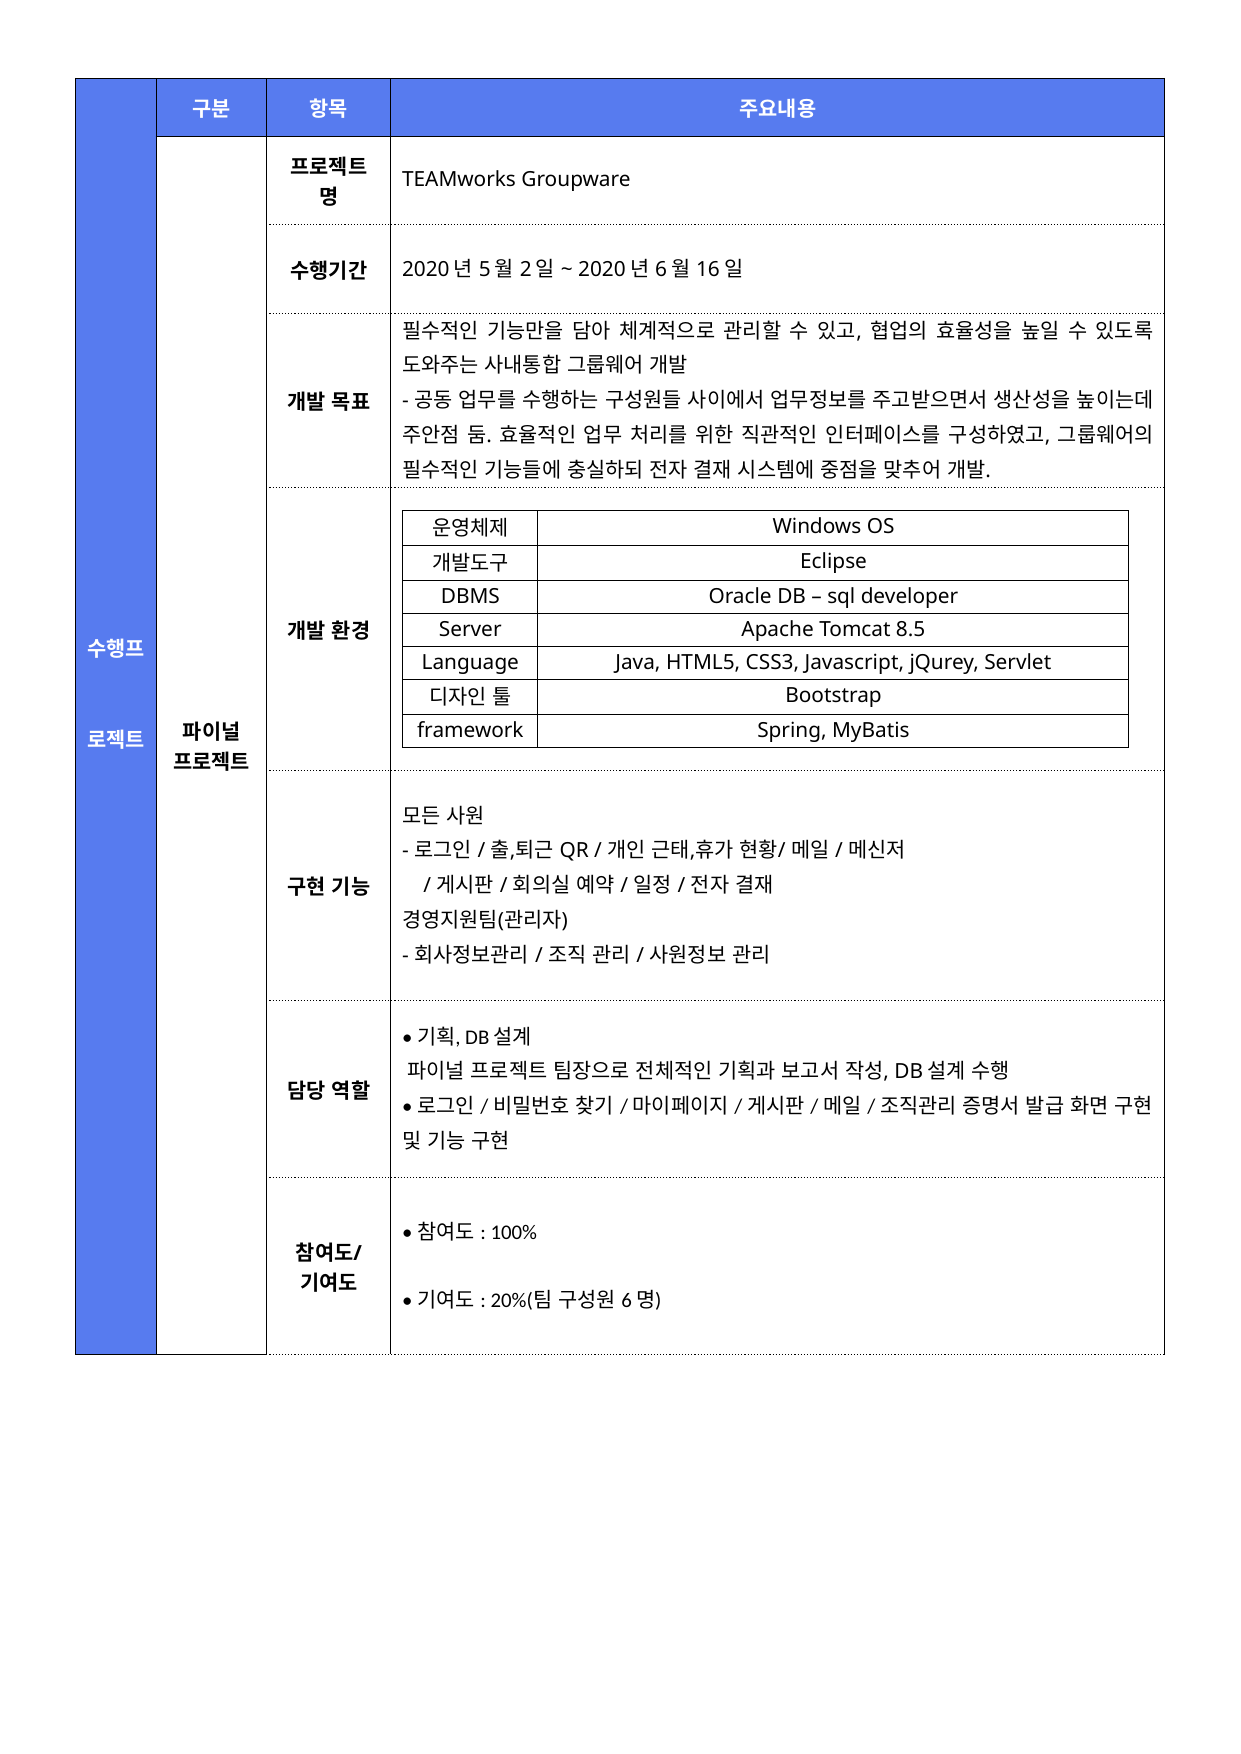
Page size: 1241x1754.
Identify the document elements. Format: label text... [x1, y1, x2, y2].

table_header 주요내용 [391, 79, 1164, 136]
table_header 구분 [157, 79, 266, 136]
table_cell 개발 환경 [267, 487, 390, 770]
table_cell 모든 사원 - 로그인 / 출,퇴근 QR / 개인 근태,휴가 현황/ 메일 / 메신저 / 게시판 / 회의실 예약 / 일정 / 전자 결재 경영지원팀(관리자) - 회사정보관리 / 조직 관리 / 사원정보 관리 [391, 770, 1164, 1000]
table_cell 파이널 프로젝트 [157, 137, 266, 1354]
table_cell 2020년 5월 2일 ~ 2020년 6월 16일 [391, 224, 1164, 313]
table_cell 프로젝트 명 [267, 137, 390, 224]
table_cell 구현 기능 [267, 770, 390, 1000]
table_header 수행프로젝트 [76, 79, 156, 1354]
table_cell • 기획, DB설계 파이널 프로젝트 팀장으로 전체적인 기획과 보고서 작성, DB설계 수행 • 로그인 / 비밀번호 찾기 / 마이페이지 / 게시판 / 메일 / 조직관리 증명서 발급 화면 구현 및 기능 구현 [391, 1000, 1164, 1177]
table_header 항목 [267, 79, 390, 136]
table_cell 담당 역할 [267, 1000, 390, 1177]
table_cell • 참여도 : 100% • 기여도 : 20%(팀 구성원 6명) [391, 1177, 1164, 1354]
table_cell TEAMworks Groupware [391, 137, 1164, 224]
table_cell 개발 목표 [267, 313, 390, 487]
table_cell 수행기간 [267, 224, 390, 313]
table_cell [391, 487, 1164, 770]
table_cell 필수적인 기능만을 담아 체계적으로 관리할 수 있고, 협업의 효율성을 높일 수 있도록 도와주는 사내통합 그룹웨어 개발 - 공동 업무를 수행하는 구성원들 사이에서 업무정보를 주고받으면서 생산성을 높이는데 주안점 둠. 효율적인 업무 처리를 위한 직관적인 인터페이스를 구성하였고, 그룹웨어의 필수적인 기능들에 충실하되 전자 결재 시스템에 중점을 맞추어 개발. [391, 313, 1164, 487]
table_cell 참여도/기여도 [267, 1177, 390, 1354]
